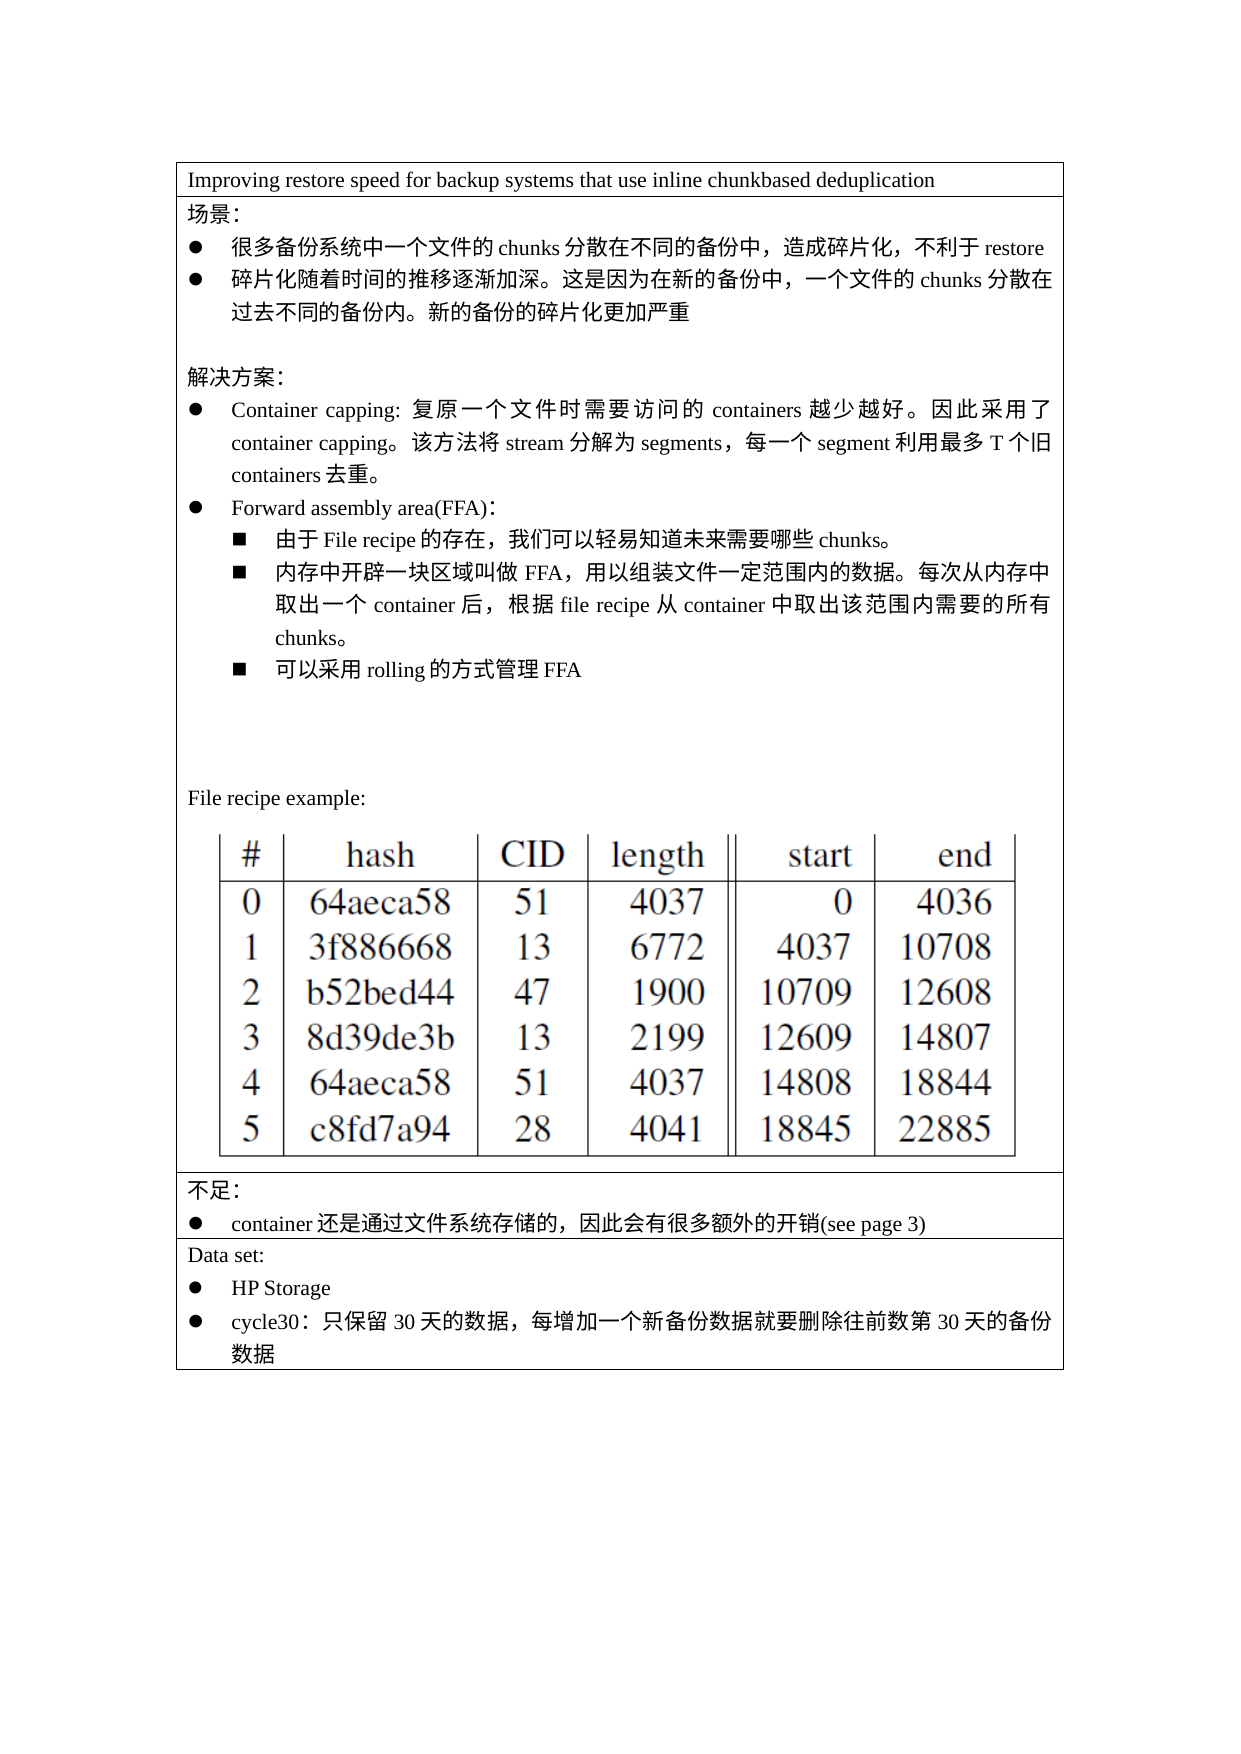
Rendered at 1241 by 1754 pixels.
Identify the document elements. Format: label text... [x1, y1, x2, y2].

table_cell 不足： container还是通过文件系统存储的，因此会有很多额外的开销(see page 3) [177, 1173, 1063, 1238]
table_header Improving restore speed for backup systems that use inline chunkbased deduplication [177, 163, 1063, 196]
picture [213, 814, 1027, 1168]
table_cell Data set: HP Storage cycle30：只保留30天的数据，每增加一个新备份数据就要删除往前数第30天的备份数据 [177, 1239, 1063, 1369]
table_cell 场景： 很多备份系统中一个文件的chunks分散在不同的备份中，造成碎片化，不利于restore 碎片化随着时间的推移逐渐加深。这是因为在新的备份中，一个文件的chunks分散在过去不同的备份内。新的备份的碎片化更加严重 解决方案： Container capping: 复原一个文件时需要访问的containers越少越好。因此采用了container capping。该方法将stream分解为segments，每一个segment利用最多T个旧containers去重。 Forward assembly area(FFA)： 由于File recipe的存在，我们可以轻易知道未来需要哪些chunks。 内存中开辟一块区域叫做FFA，用以组装文件一定范围内的数据。每次从内存中取出一个container后，根据file recipe从container中取出该范围内需要的所有chunks。 可以采用rolling的方式管理FFA File recipe example: [177, 197, 1063, 1172]
